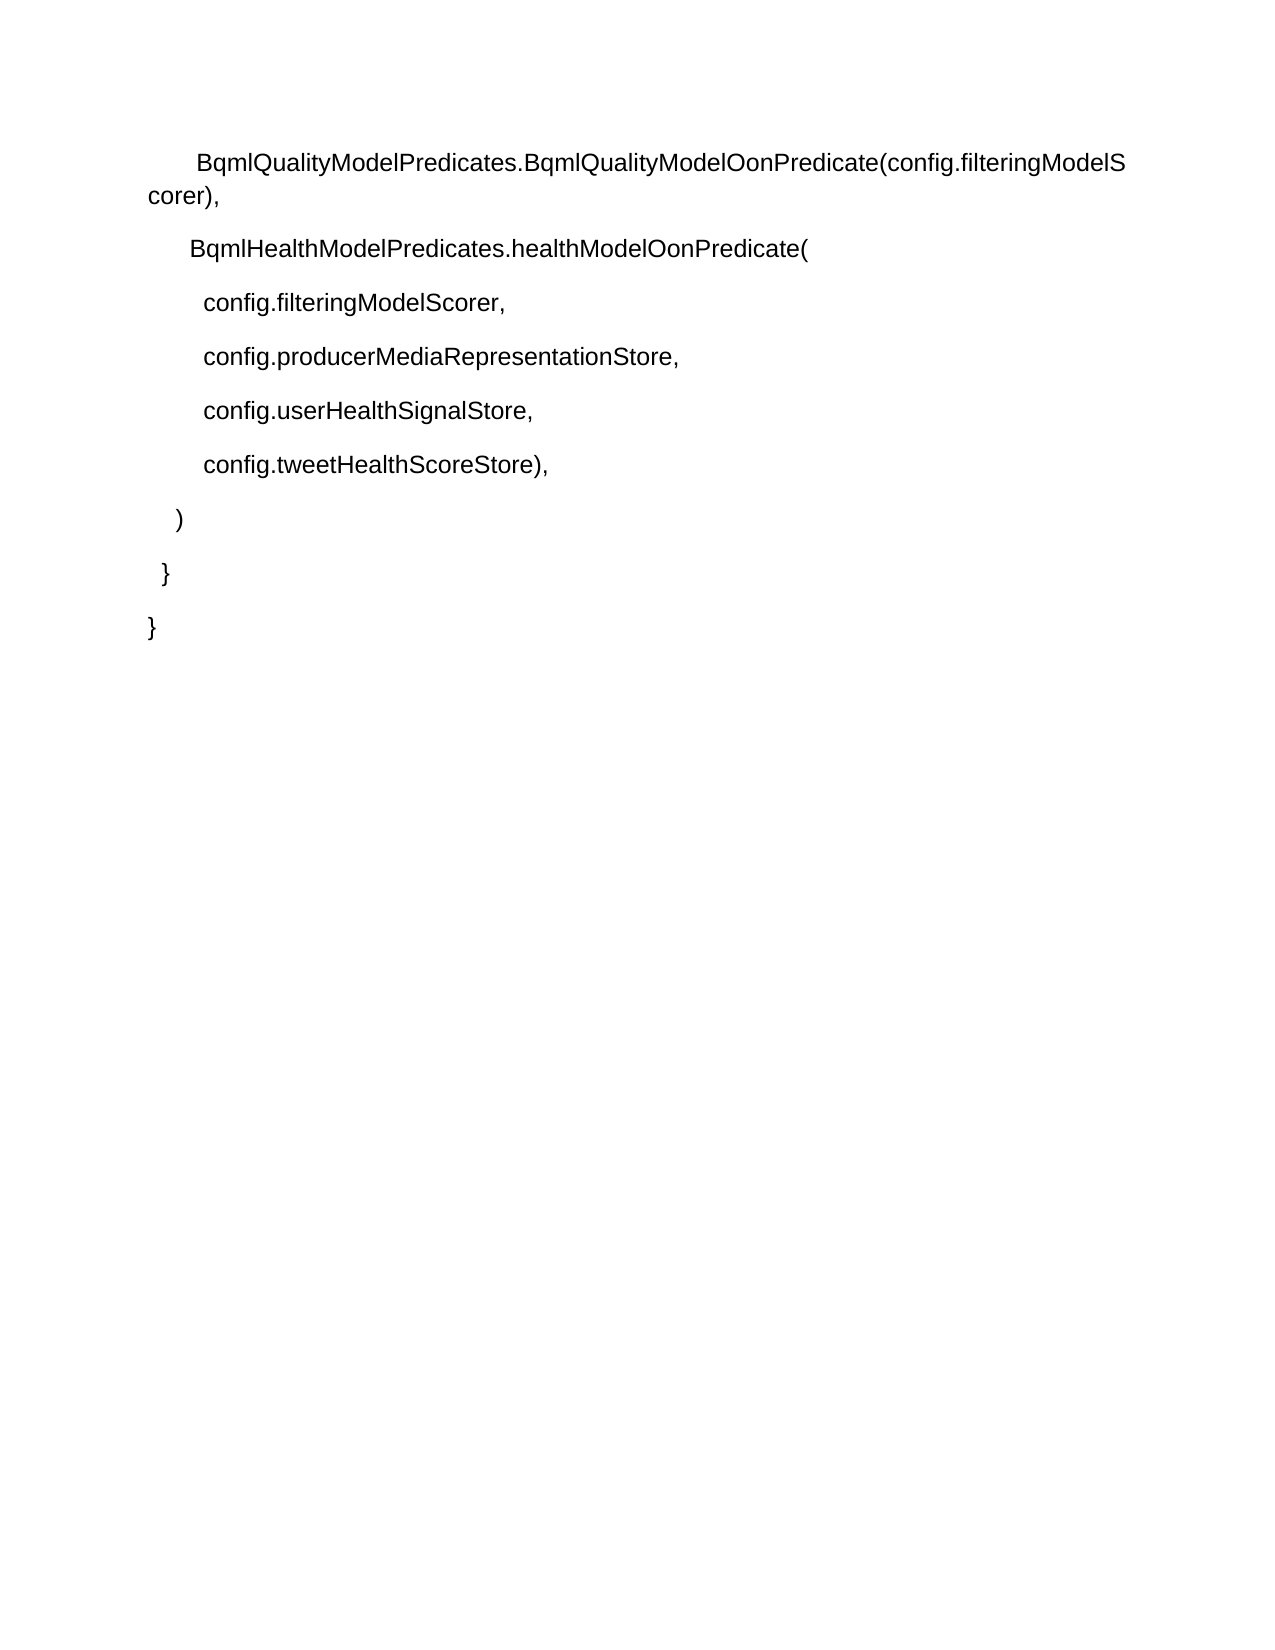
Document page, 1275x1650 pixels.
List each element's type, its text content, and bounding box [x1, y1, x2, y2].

text BqmlQualityModelPredicates.BqmlQualityModelOonPredicate(config.filteringModelScorer), [148, 148, 1127, 209]
text config.userHealthSignalStore, [148, 396, 1127, 425]
text config.tweetHealthScoreStore), [148, 450, 1127, 479]
text } [148, 558, 1127, 586]
text } [148, 611, 1127, 640]
text config.producerMediaRepresentationStore, [148, 342, 1127, 371]
text BqmlHealthModelPredicates.healthModelOonPredicate( [148, 234, 1127, 263]
text config.filteringModelScorer, [148, 288, 1127, 317]
text ) [148, 504, 1127, 532]
